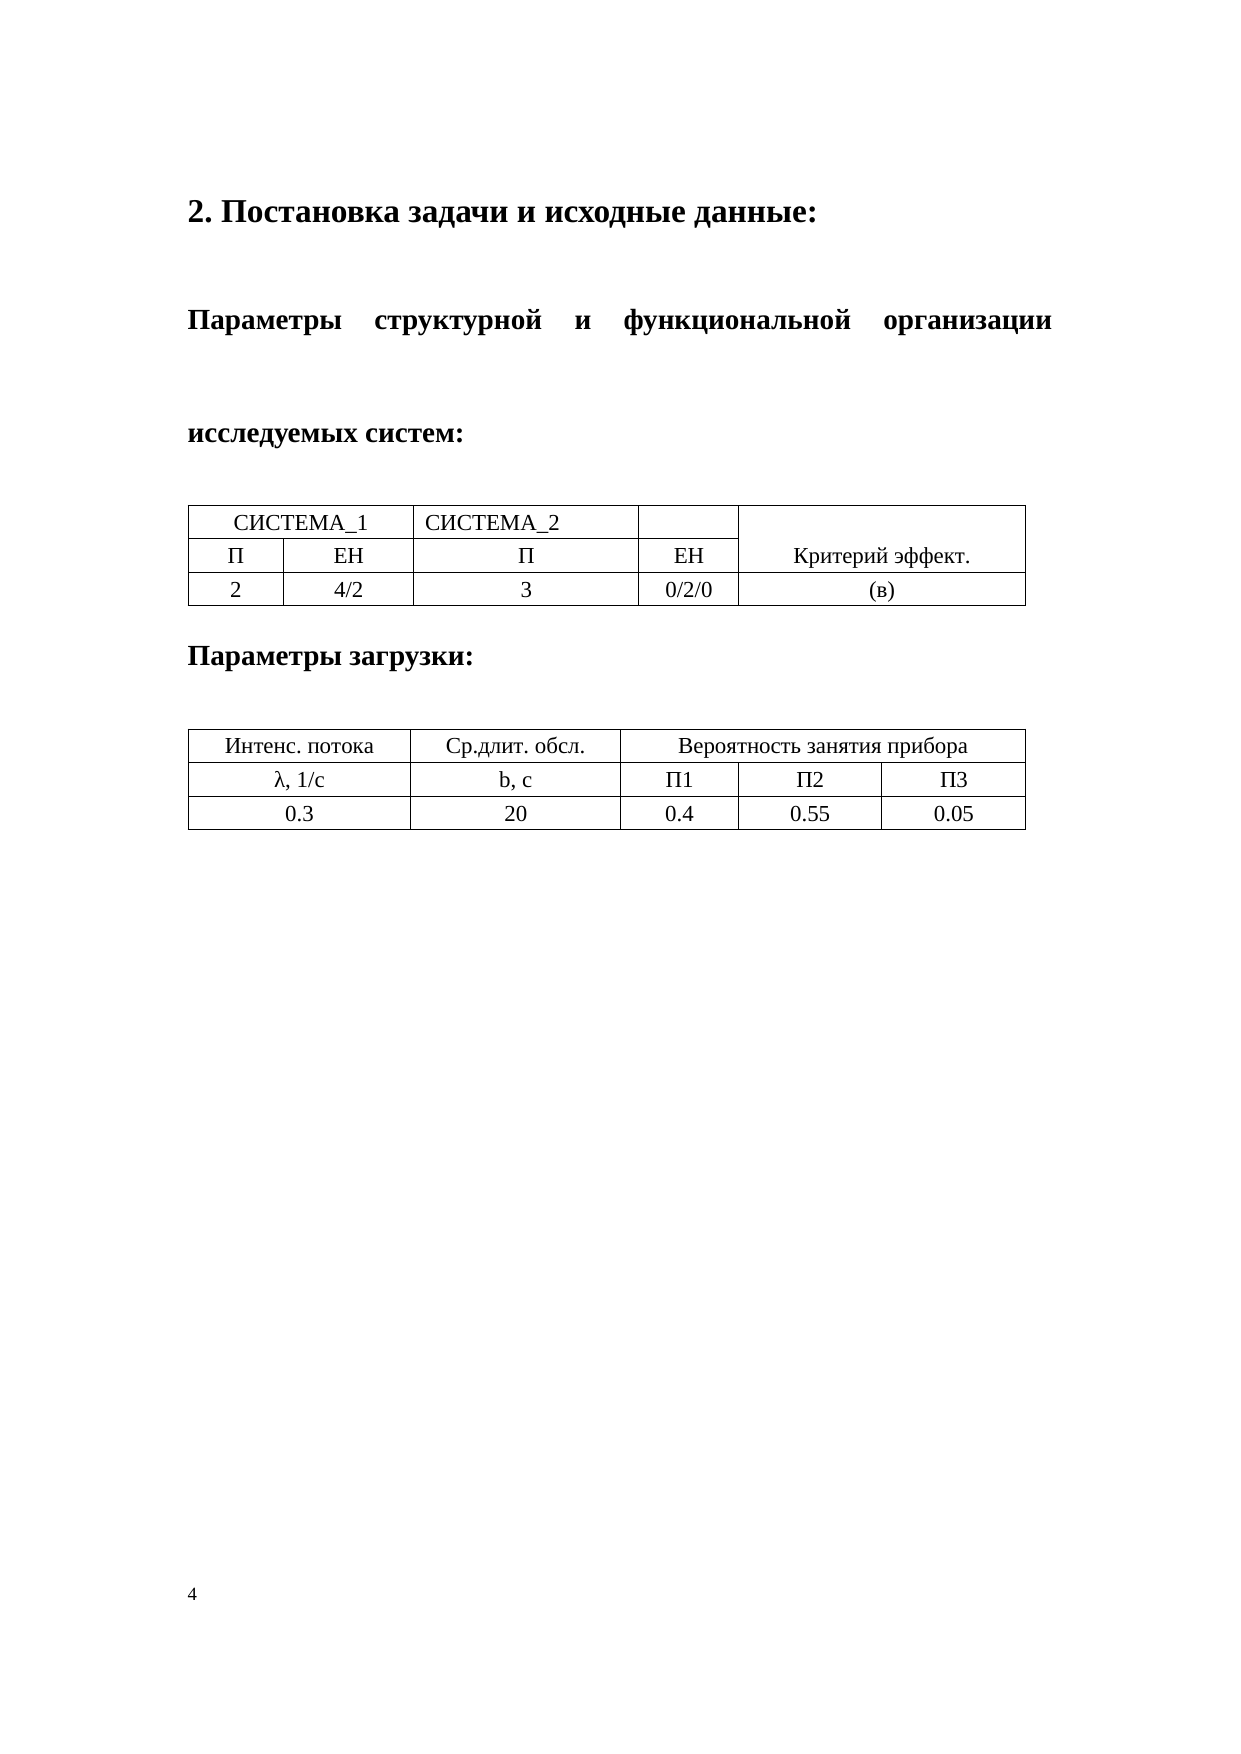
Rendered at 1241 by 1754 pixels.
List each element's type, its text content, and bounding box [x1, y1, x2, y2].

table_header [639, 506, 738, 538]
table_cell 4/2 [284, 573, 413, 605]
table_cell 0.4 [621, 797, 738, 829]
table_cell 20 [411, 797, 620, 829]
table_cell λ, 1/с [189, 763, 410, 796]
subtitle 2. Постановка задачи и исходные данные: [187, 177, 1053, 242]
table_cell 0.05 [882, 797, 1025, 829]
table_cell П2 [739, 763, 881, 796]
table_header СИСТЕМА_2 [414, 506, 638, 538]
table_header Ср.длит. обсл. [411, 730, 620, 762]
table_cell П [414, 539, 638, 572]
table_cell b, c [411, 763, 620, 796]
table_cell П3 [882, 763, 1025, 796]
table_cell 2 [189, 573, 283, 605]
table_header Вероятность занятия прибора [621, 730, 1025, 762]
table_header Интенс. потока [189, 730, 410, 762]
table_cell 3 [414, 573, 638, 605]
table_cell 0.3 [189, 797, 410, 829]
subtitle Параметры структурной и функциональной организации исследуемых систем: [187, 287, 1053, 464]
subtitle Параметры загрузки: [187, 623, 1053, 688]
table_cell ЕН [284, 539, 413, 572]
table_cell П [189, 539, 283, 572]
table_cell П1 [621, 763, 738, 796]
table_header Критерий эффект. [739, 506, 1025, 572]
table_cell ЕН [639, 539, 738, 572]
table_cell 0/2/0 [639, 573, 738, 605]
table_cell 0.55 [739, 797, 881, 829]
table_cell (в) [739, 573, 1025, 605]
table_header СИСТЕМА_1 [189, 506, 413, 538]
